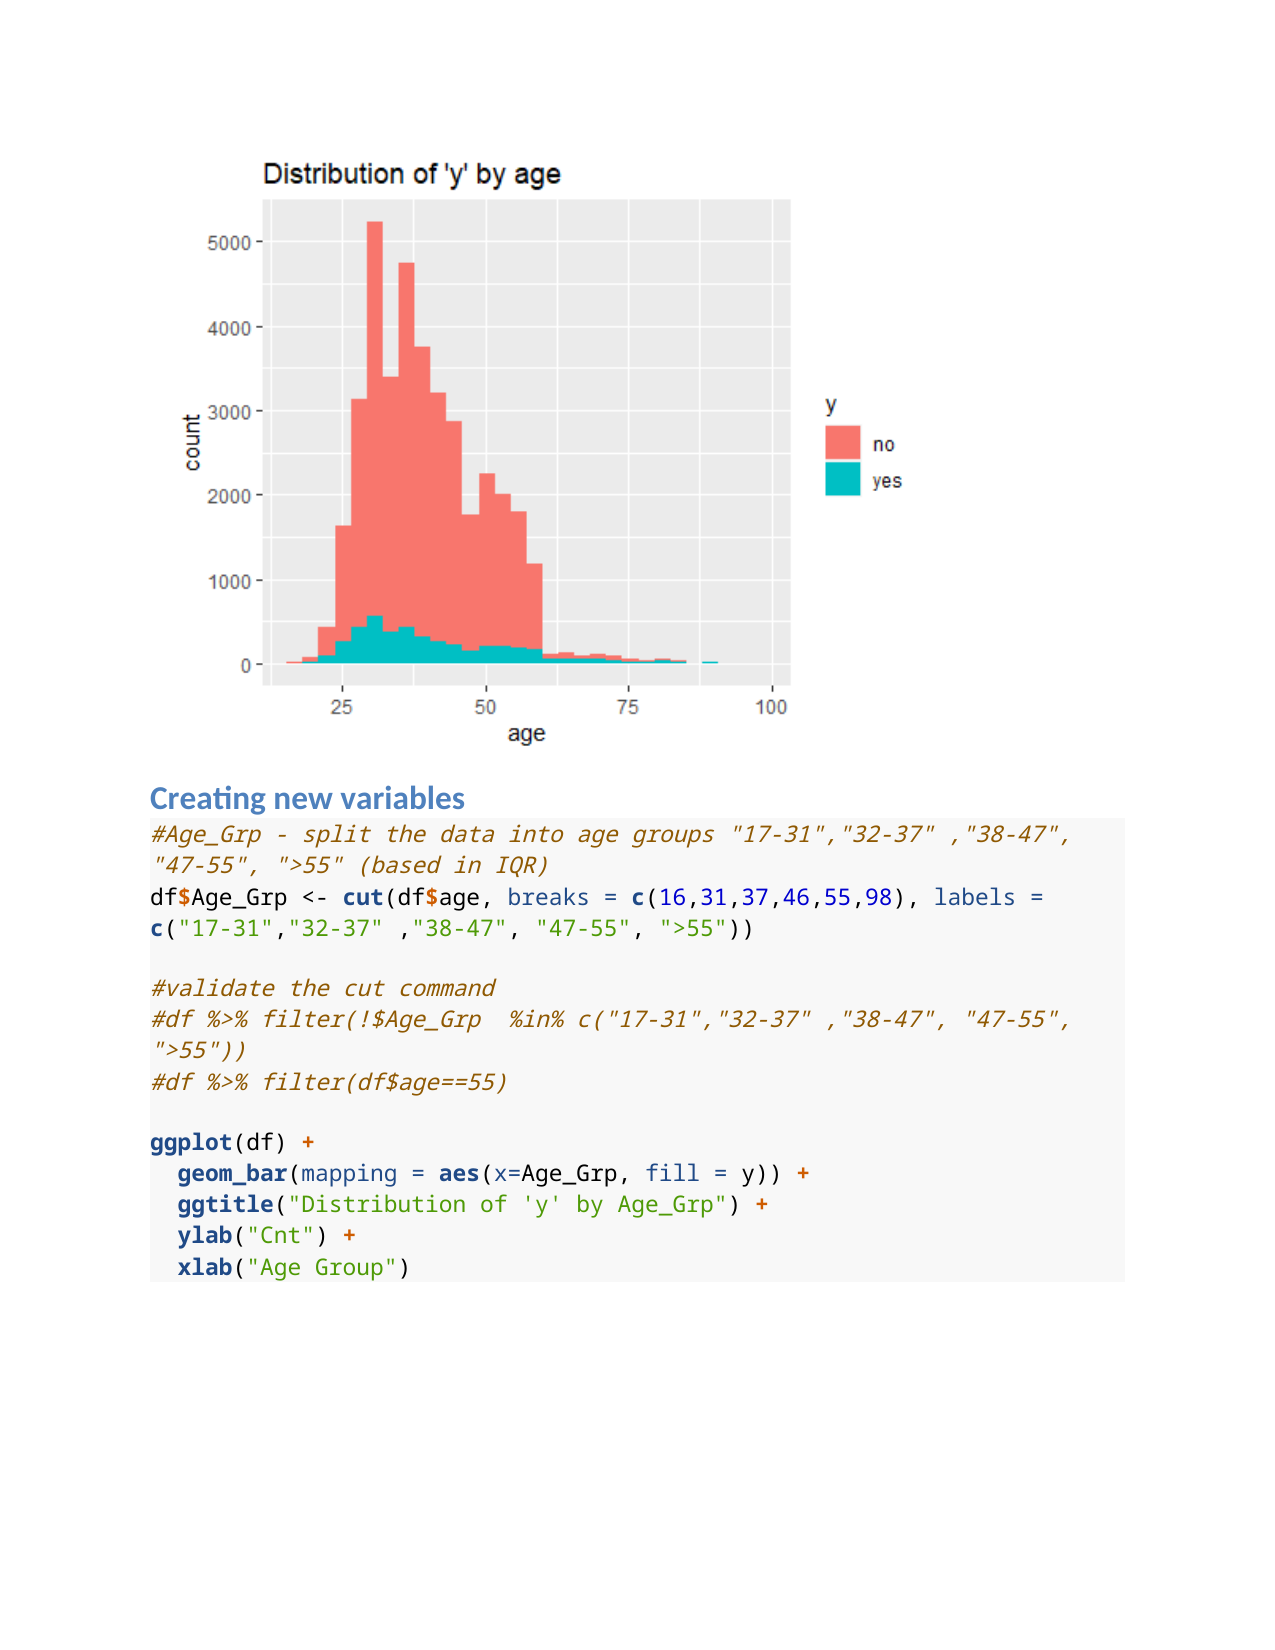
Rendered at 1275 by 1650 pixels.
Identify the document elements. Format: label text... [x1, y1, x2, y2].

subtitle Creating new variables [150, 777, 1125, 818]
picture [168, 150, 927, 757]
text #Age_Grp - split the data into age groups "17-31","32-37" ,"38-47", "47-55", ">55" (based in IQR) df$Age_Grp <- cut(df$age, breaks = c(16,31,37,46,55,98), labels = c("17-31","32-37" ,"38-47", "47-55", ">55")) #validate the cut command #df %>% filter(!$Age_Grp %in% c("17-31","32-37" ,"38-47", "47-55", ">55")) #df %>% filter(df$age==55) ggplot(df) + geom_bar(mapping = aes(x=Age_Grp, fill = y)) + ggtitle("Distribution of 'y' by Age_Grp") + ylab("Cnt") + xlab("Age Group") [150, 818, 1125, 1282]
